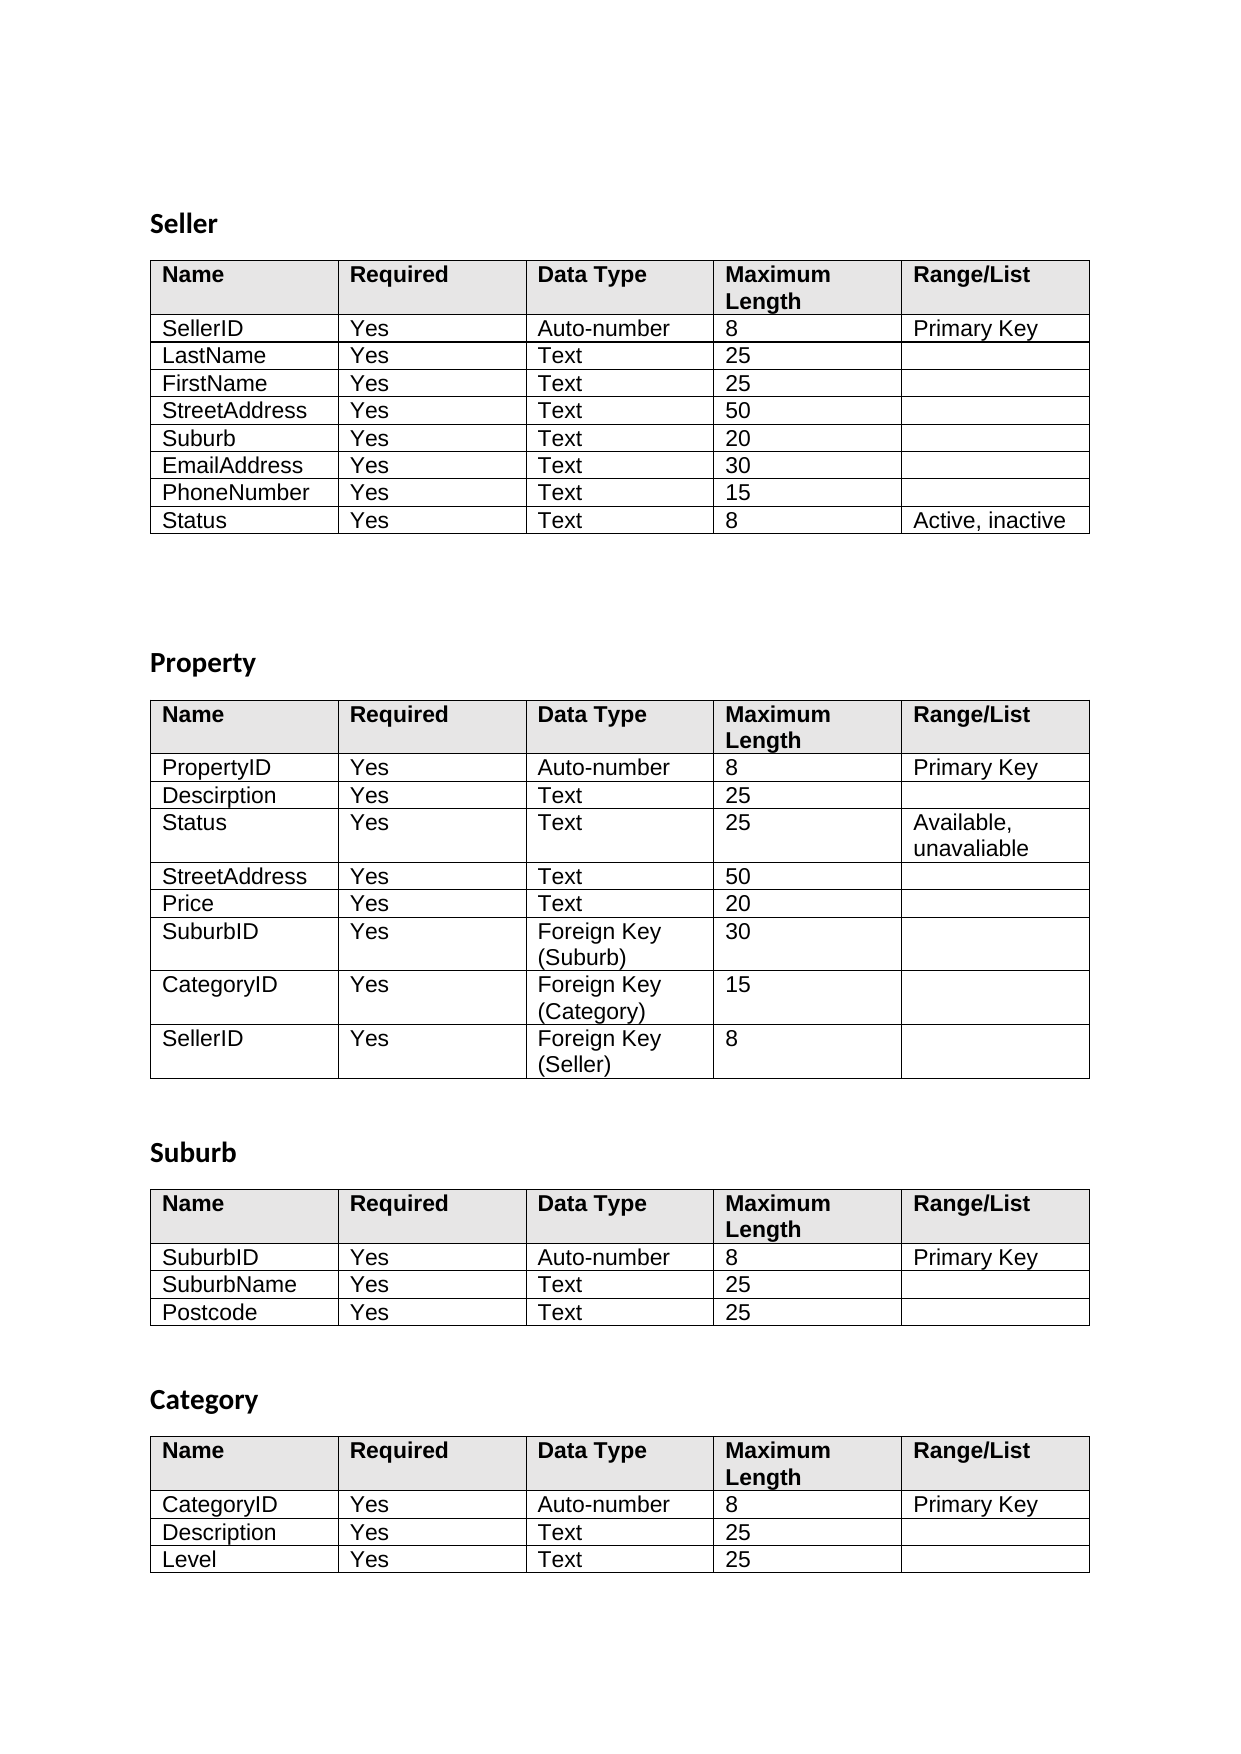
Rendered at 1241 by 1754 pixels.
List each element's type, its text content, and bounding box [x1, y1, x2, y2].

table_cell CategoryID [151, 971, 338, 1024]
table_cell Auto-number [527, 1491, 713, 1517]
table_cell 8 [714, 507, 901, 533]
table_cell Primary Key [902, 1491, 1089, 1517]
table_cell SuburbID [151, 1244, 338, 1270]
table_header Data Type [527, 1190, 713, 1243]
table_cell [902, 863, 1089, 889]
table_cell Yes [339, 890, 526, 917]
table_cell [902, 397, 1089, 423]
table_cell Text [527, 890, 713, 917]
table_cell Text [527, 507, 713, 533]
table_header Name [151, 1190, 338, 1243]
table_cell StreetAddress [151, 863, 338, 889]
table_cell Text [527, 782, 713, 808]
table_cell 50 [714, 863, 901, 889]
table_cell [902, 971, 1089, 1024]
table_cell Yes [339, 863, 526, 889]
table_header Range/List [902, 1437, 1089, 1490]
table_cell [902, 1299, 1089, 1325]
table_cell [902, 1025, 1089, 1078]
table_cell [902, 370, 1089, 396]
table_cell Yes [339, 782, 526, 808]
table_cell Text [527, 809, 713, 862]
table_cell Primary Key [902, 1244, 1089, 1270]
table_cell Yes [339, 971, 526, 1024]
table_header Maximum Length [714, 1190, 901, 1243]
table_cell 50 [714, 397, 901, 423]
table_cell Yes [339, 809, 526, 862]
table_cell Yes [339, 343, 526, 369]
table_cell Postcode [151, 1299, 338, 1325]
table_cell Text [527, 397, 713, 423]
table_cell Yes [339, 1519, 526, 1545]
table_cell Text [527, 452, 713, 478]
table_cell Yes [339, 425, 526, 451]
table_cell [902, 425, 1089, 451]
table_cell Status [151, 507, 338, 533]
table_cell Foreign Key (Category) [527, 971, 713, 1024]
table_cell Active, inactive [902, 507, 1089, 533]
table_cell Yes [339, 370, 526, 396]
table_cell Foreign Key (Seller) [527, 1025, 713, 1078]
table_cell Yes [339, 1546, 526, 1572]
table_cell 25 [714, 1271, 901, 1298]
table_cell Yes [339, 1299, 526, 1325]
table_header Maximum Length [714, 261, 901, 314]
table_cell Yes [339, 1491, 526, 1517]
table_cell Yes [339, 315, 526, 341]
table_cell 20 [714, 425, 901, 451]
table_cell 25 [714, 1299, 901, 1325]
text Suburb [150, 1134, 1090, 1169]
table_cell 25 [714, 809, 901, 862]
table_cell Descirption [151, 782, 338, 808]
table_cell [902, 1519, 1089, 1545]
table_cell SuburbID [151, 918, 338, 970]
table_cell SellerID [151, 315, 338, 341]
table_cell 25 [714, 370, 901, 396]
table_cell PropertyID [151, 754, 338, 781]
table_cell [902, 1271, 1089, 1298]
table_cell Yes [339, 1244, 526, 1270]
table_header Required [339, 1190, 526, 1243]
table_header Data Type [527, 261, 713, 314]
table_cell Text [527, 1299, 713, 1325]
table_cell EmailAddress [151, 452, 338, 478]
table_cell Text [527, 370, 713, 396]
table_cell Yes [339, 918, 526, 970]
table_header Required [339, 1437, 526, 1490]
table_header Name [151, 1437, 338, 1490]
table_cell [902, 479, 1089, 506]
table_cell [902, 1546, 1089, 1572]
table_cell SuburbName [151, 1271, 338, 1298]
table_cell 30 [714, 918, 901, 970]
table_cell 30 [714, 452, 901, 478]
table_cell 15 [714, 479, 901, 506]
text Category [150, 1381, 1090, 1417]
table_cell Yes [339, 1025, 526, 1078]
table_cell Yes [339, 452, 526, 478]
table_cell Primary Key [902, 754, 1089, 781]
text Property [150, 644, 1090, 680]
table_cell Yes [339, 507, 526, 533]
table_cell 8 [714, 1025, 901, 1078]
table_cell Yes [339, 1271, 526, 1298]
table_cell LastName [151, 343, 338, 369]
table_cell 25 [714, 1519, 901, 1545]
table_cell StreetAddress [151, 397, 338, 423]
table_header Range/List [902, 1190, 1089, 1243]
table_cell FirstName [151, 370, 338, 396]
table_cell Text [527, 1519, 713, 1545]
table_cell Yes [339, 479, 526, 506]
table_cell Text [527, 863, 713, 889]
table_cell Primary Key [902, 315, 1089, 341]
table_header Range/List [902, 261, 1089, 314]
table_header Name [151, 261, 338, 314]
table_header Required [339, 261, 526, 314]
table_header Name [151, 701, 338, 753]
table_cell 25 [714, 343, 901, 369]
table_cell 8 [714, 315, 901, 341]
table_cell Suburb [151, 425, 338, 451]
table_cell Text [527, 425, 713, 451]
table_cell Foreign Key (Suburb) [527, 918, 713, 970]
table_cell Description [151, 1519, 338, 1545]
table_cell Text [527, 343, 713, 369]
table_cell Yes [339, 754, 526, 781]
table_cell Auto-number [527, 754, 713, 781]
table_cell SellerID [151, 1025, 338, 1078]
table_header Maximum Length [714, 1437, 901, 1490]
table_cell Yes [339, 397, 526, 423]
table_cell 8 [714, 1491, 901, 1517]
table_cell [902, 890, 1089, 917]
table_cell [902, 343, 1089, 369]
table_cell Text [527, 1546, 713, 1572]
table_cell 25 [714, 1546, 901, 1572]
table_cell Level [151, 1546, 338, 1572]
table_header Range/List [902, 701, 1089, 753]
table_cell Auto-number [527, 315, 713, 341]
table_header Required [339, 701, 526, 753]
table_cell 8 [714, 754, 901, 781]
table_cell Price [151, 890, 338, 917]
table_cell PhoneNumber [151, 479, 338, 506]
table_cell Text [527, 1271, 713, 1298]
table_cell CategoryID [151, 1491, 338, 1517]
table_cell 15 [714, 971, 901, 1024]
table_cell 20 [714, 890, 901, 917]
table_header Data Type [527, 701, 713, 753]
table_cell [902, 782, 1089, 808]
table_cell Text [527, 479, 713, 506]
table_cell [902, 452, 1089, 478]
table_cell 8 [714, 1244, 901, 1270]
text Seller [150, 205, 1090, 241]
table_cell Available, unavaliable [902, 809, 1089, 862]
table_cell 25 [714, 782, 901, 808]
table_cell Auto-number [527, 1244, 713, 1270]
table_header Maximum Length [714, 701, 901, 753]
table_header Data Type [527, 1437, 713, 1490]
table_cell [902, 918, 1089, 970]
table_cell Status [151, 809, 338, 862]
